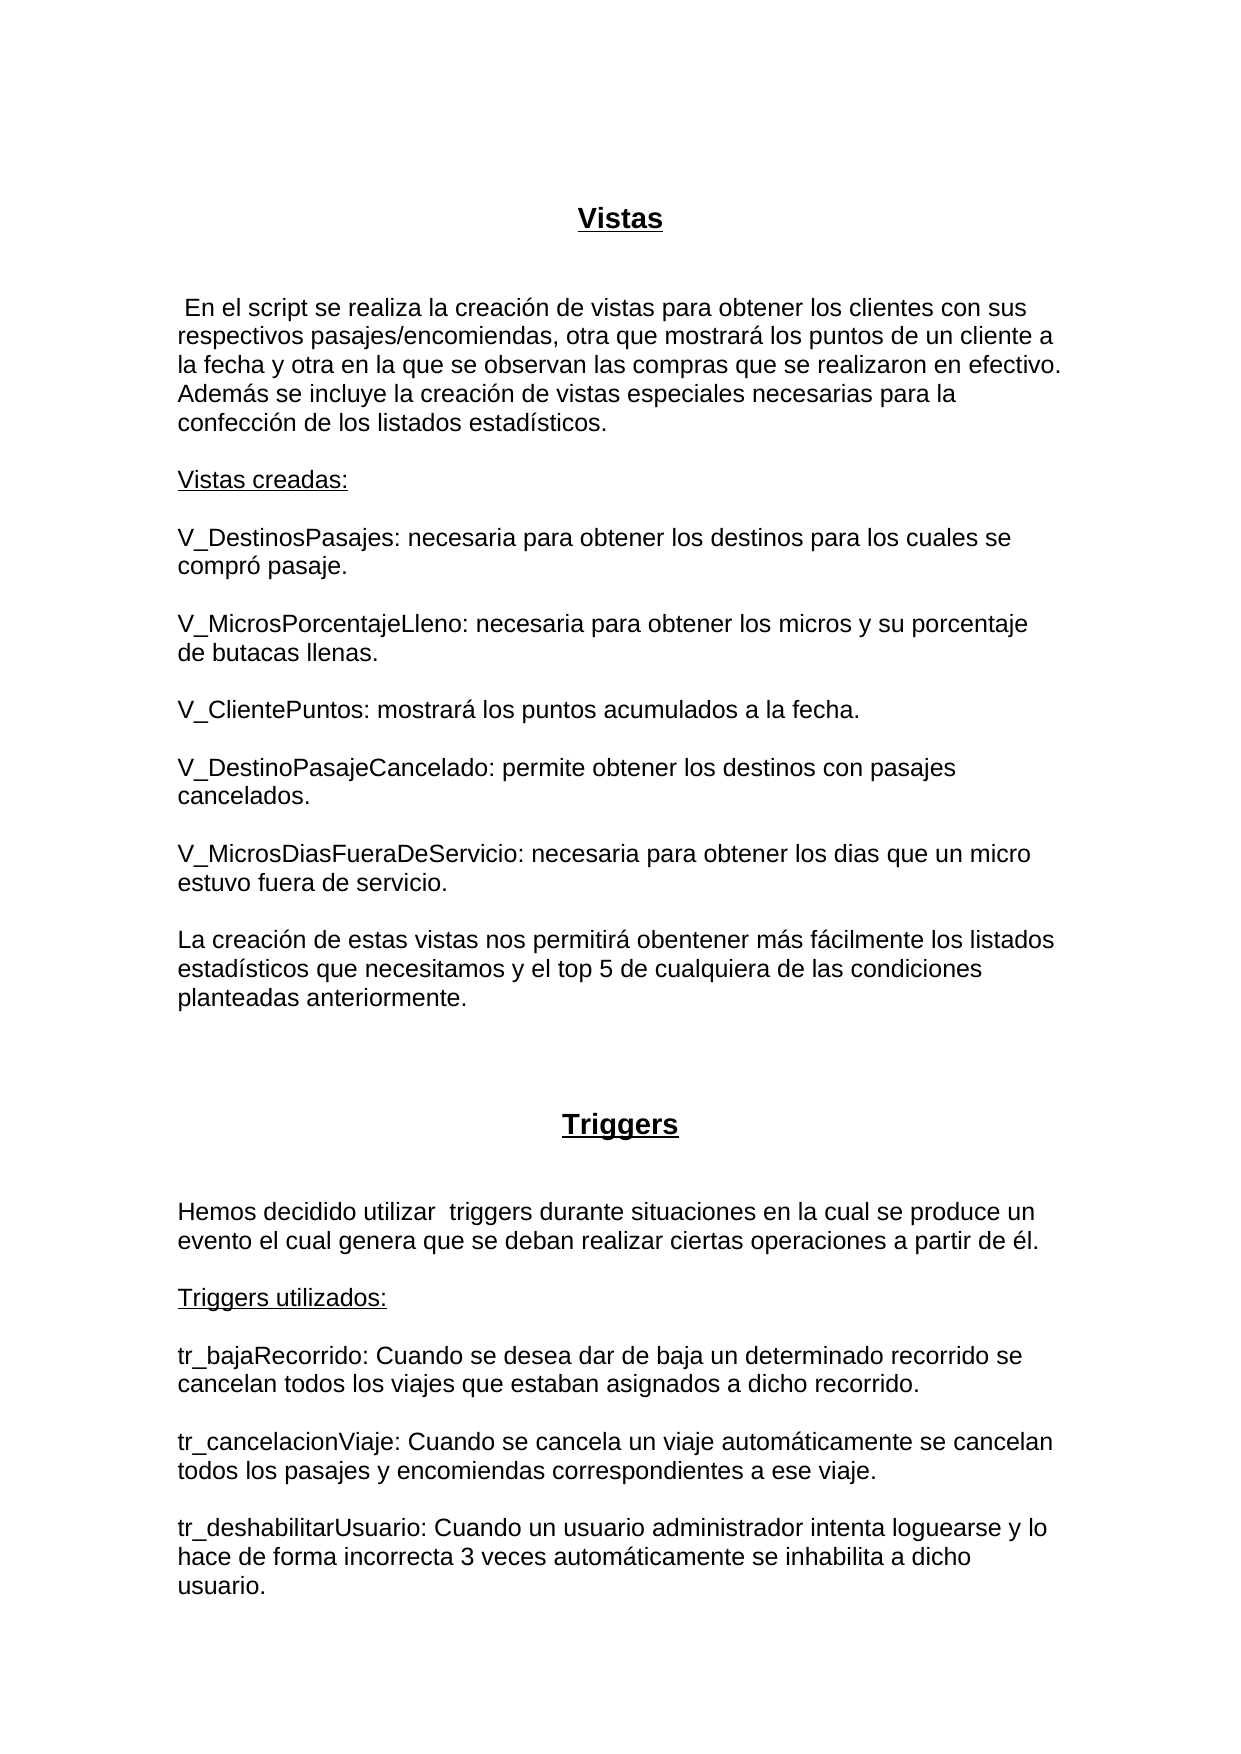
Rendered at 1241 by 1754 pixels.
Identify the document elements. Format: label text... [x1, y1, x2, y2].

text La creación de estas vistas nos permitirá obentener más fácilmente los listados estadísticos que necesitamos y el top 5 de cualquiera de las condiciones planteadas anteriormente. [177, 925, 1063, 1011]
text Además se incluye la creación de vistas especiales necesarias para la confección de los listados estadísticos. [177, 379, 1063, 436]
text V_DestinosPasajes: necesaria para obtener los destinos para los cuales se compró pasaje. [177, 523, 1063, 580]
text Triggers [177, 1107, 1063, 1141]
text Hemos decidido utilizar triggers durante situaciones en la cual se produce un evento el cual genera que se deban realizar ciertas operaciones a partir de él. [177, 1197, 1063, 1254]
text tr_bajaRecorrido: Cuando se desea dar de baja un determinado recorrido se cancelan todos los viajes que estaban asignados a dicho recorrido. [177, 1341, 1063, 1398]
text V_MicrosPorcentajeLleno: necesaria para obtener los micros y su porcentaje de butacas llenas. [177, 609, 1063, 666]
text V_DestinoPasajeCancelado: permite obtener los destinos con pasajes cancelados. [177, 753, 1063, 810]
text tr_cancelacionViaje: Cuando se cancela un viaje automáticamente se cancelan todos los pasajes y encomiendas correspondientes a ese viaje. [177, 1427, 1063, 1484]
text Vistas [177, 202, 1063, 235]
text Vistas creadas: [177, 465, 1063, 494]
text V_ClientePuntos: mostrará los puntos acumulados a la fecha. [177, 695, 1063, 724]
text En el script se realiza la creación de vistas para obtener los clientes con sus respectivos pasajes/encomiendas, otra que mostrará los puntos de un cliente a la fecha y otra en la que se observan las compras que se realizaron en efectivo. [177, 293, 1063, 379]
text V_MicrosDiasFueraDeServicio: necesaria para obtener los dias que un micro estuvo fuera de servicio. [177, 839, 1063, 896]
text Triggers utilizados: [177, 1283, 1063, 1312]
text tr_deshabilitarUsuario: Cuando un usuario administrador intenta loguearse y lo hace de forma incorrecta 3 veces automáticamente se inhabilita a dicho usuario. [177, 1513, 1063, 1599]
